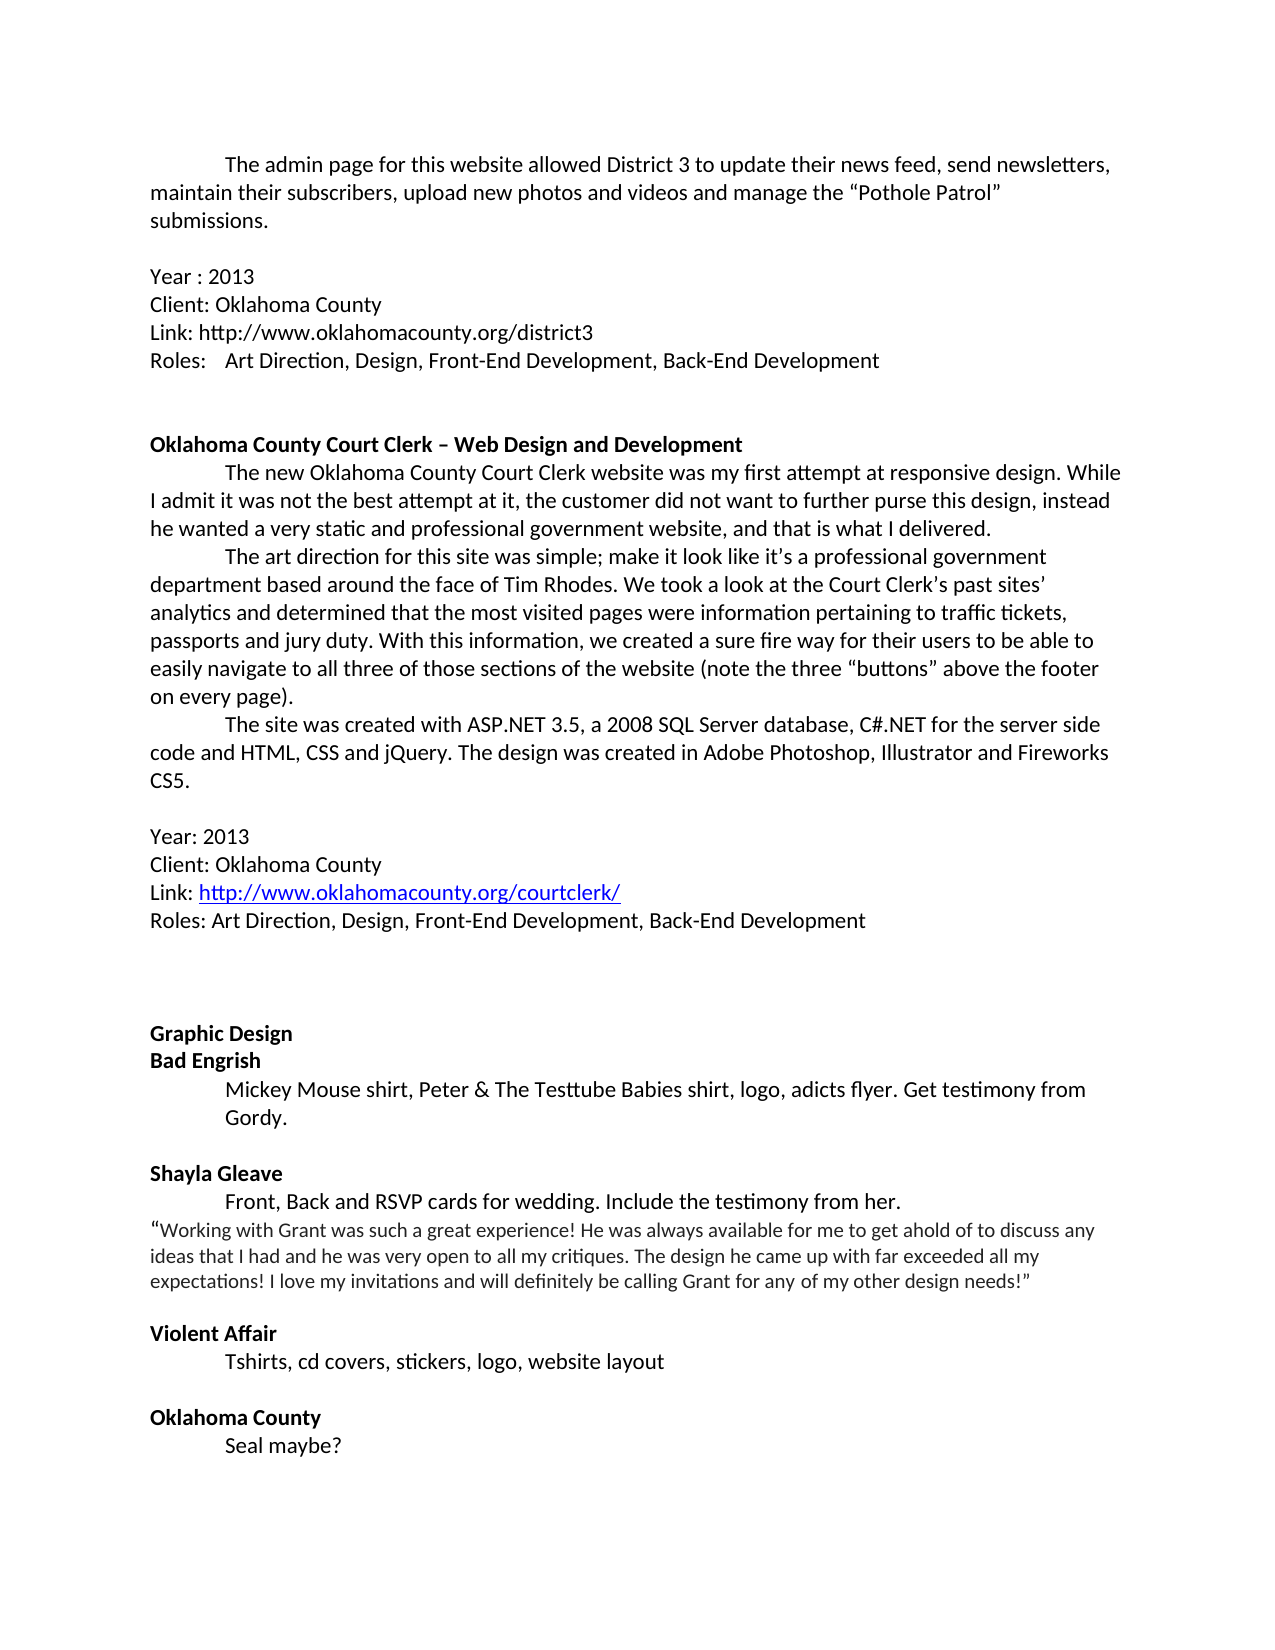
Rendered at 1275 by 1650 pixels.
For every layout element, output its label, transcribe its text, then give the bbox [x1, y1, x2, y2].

text Oklahoma County [150, 1403, 1125, 1431]
text Bad Engrish [150, 1047, 1125, 1075]
text Graphic Design [150, 1019, 1125, 1047]
text Seal maybe? [150, 1431, 1125, 1459]
text “Working with Grant was such a great experience! He was always available for me to get ahold of to discuss any ideas that I had and he was very open to all my critiques. The design he came up with far exceeded all my expectations! I love my invitations and will definitely be calling Grant for any of my other design needs!” [150, 1215, 1125, 1294]
text Front, Back and RSVP cards for wedding. Include the testimony from her. [150, 1187, 1125, 1215]
text Violent Affair [150, 1319, 1125, 1347]
text Link: http://www.oklahomacounty.org/courtclerk/ [150, 878, 1125, 907]
text The art direction for this site was simple; make it look like it’s a professional government department based around the face of Tim Rhodes. We took a look at the Court Clerk’s past sites’ analytics and determined that the most visited pages were information pertaining to traffic tickets, passports and jury duty. With this information, we created a sure fire way for their users to be able to easily navigate to all three of those sections of the website (note the three “buttons” above the footer on every page). [150, 542, 1125, 710]
text Year : 2013 [150, 262, 1125, 290]
text Year: 2013 [150, 822, 1125, 851]
text Tshirts, cd covers, stickers, logo, website layout [150, 1347, 1125, 1375]
text Oklahoma County Court Clerk – Web Design and Development [150, 430, 1125, 458]
text Roles: Art Direction, Design, Front-End Development, Back-End Development [150, 907, 1125, 934]
text The admin page for this website allowed District 3 to update their news feed, send newsletters, maintain their subscribers, upload new photos and videos and manage the “Pothole Patrol” submissions. [150, 150, 1125, 234]
text The new Oklahoma County Court Clerk website was my first attempt at responsive design. While I admit it was not the best attempt at it, the customer did not want to further purse this design, instead he wanted a very static and professional government website, and that is what I delivered. [150, 458, 1125, 542]
text Mickey Mouse shirt, Peter & The Testtube Babies shirt, logo, adicts flyer. Get testimony from Gordy. [225, 1075, 1125, 1131]
text Roles: Art Direction, Design, Front-End Development, Back-End Development [150, 346, 1125, 374]
text Client: Oklahoma County [150, 851, 1125, 878]
text The site was created with ASP.NET 3.5, a 2008 SQL Server database, C#.NET for the server side code and HTML, CSS and jQuery. The design was created in Adobe Photoshop, Illustrator and Fireworks CS5. [150, 710, 1125, 794]
text Link: http://www.oklahomacounty.org/district3 [150, 318, 1125, 346]
text Shayla Gleave [150, 1159, 1125, 1187]
text Client: Oklahoma County [150, 290, 1125, 318]
